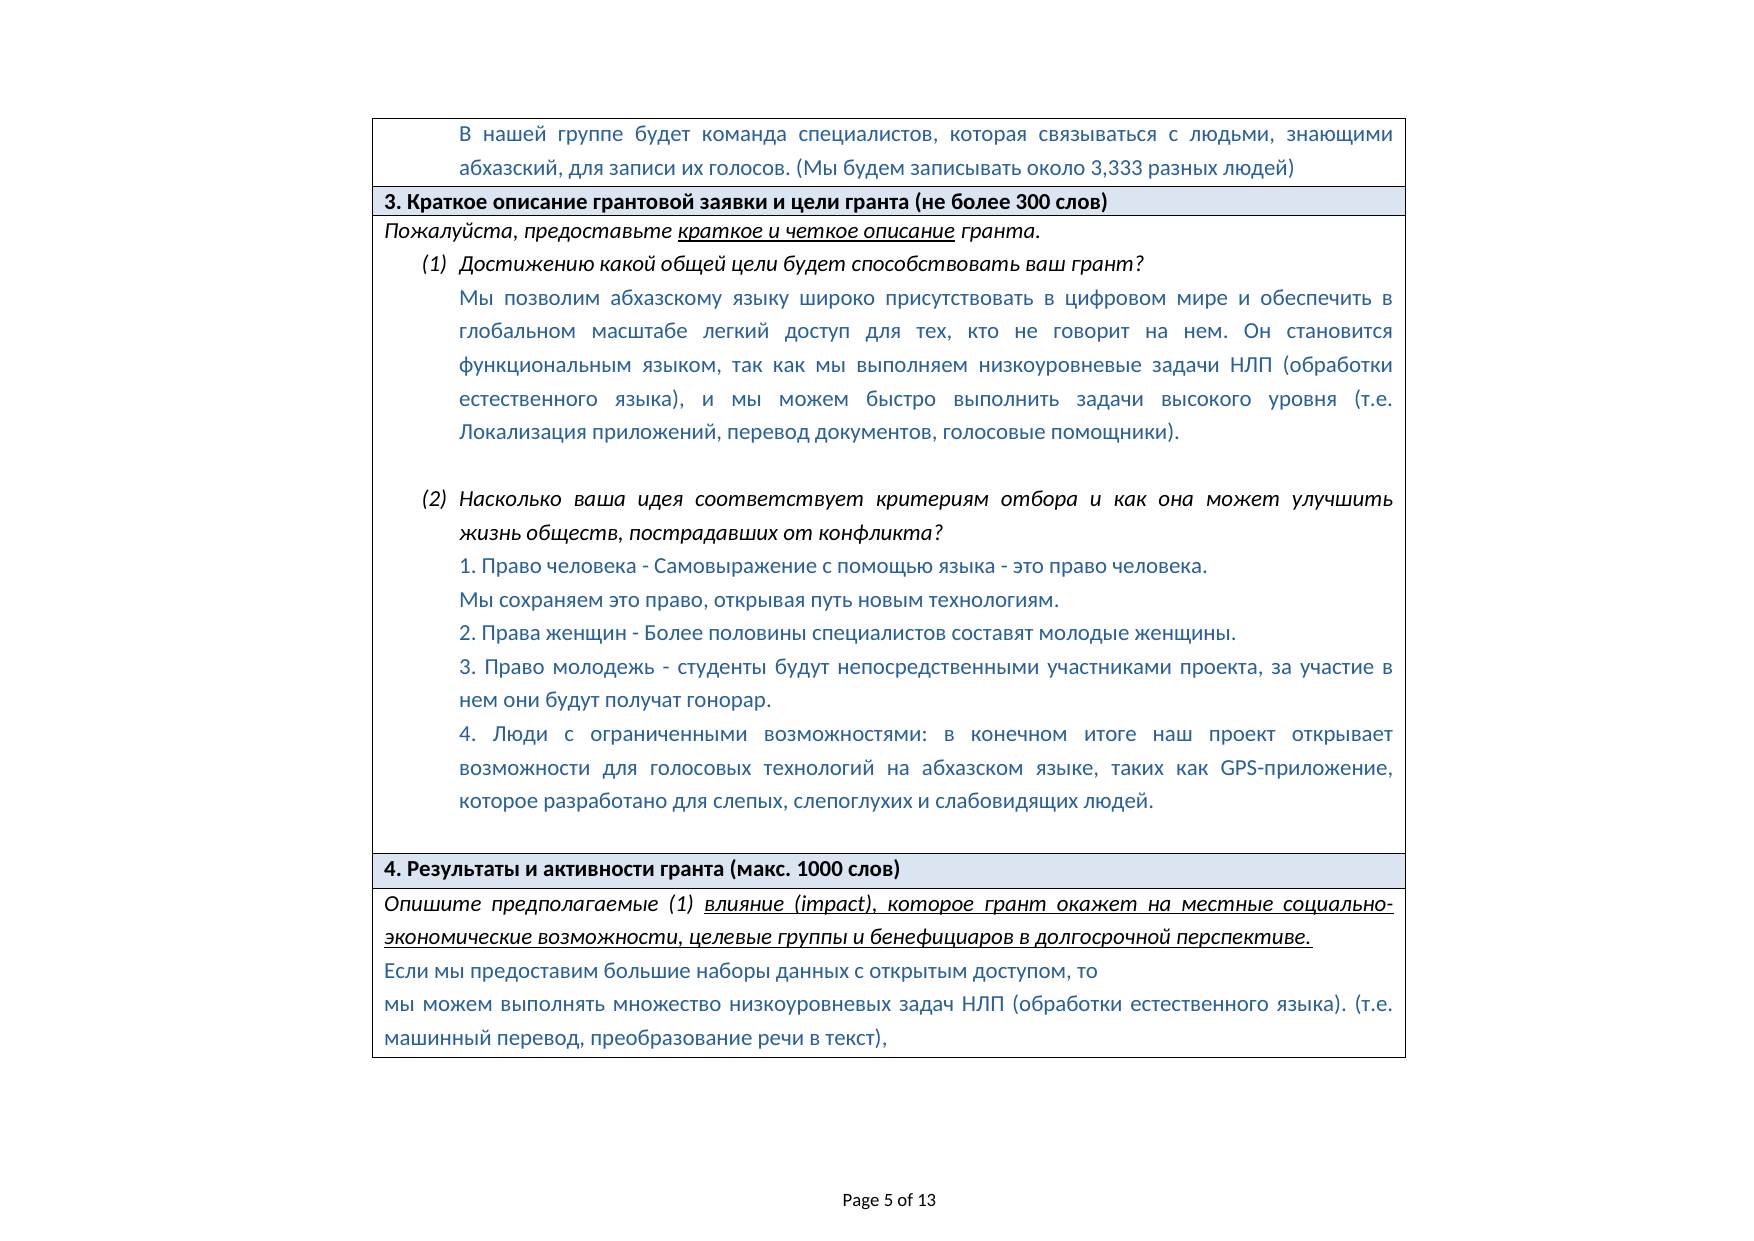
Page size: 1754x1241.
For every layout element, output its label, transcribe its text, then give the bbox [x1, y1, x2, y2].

table_cell 4. Результаты и активности гранта (макс. 1000 слов) [373, 854, 1405, 888]
table_cell 3. Краткое описание грантовой заявки и цели гранта (не более 300 слов) [373, 187, 1405, 215]
table_cell Пожалуйста, предоставьте краткое и четкое описание гранта. Достижению какой общей цели будет способствовать ваш грант? Мы позволим абхазскому языку широко присутствовать в цифровом мире и обеспечить в глобальном масштабе легкий доступ для тех, кто не говорит на нем. Он становится функциональным языком, так как мы выполняем низкоуровневые задачи НЛП (обработки естественного языка), и мы можем быстро выполнить задачи высокого уровня (т.е. Локализация приложений, перевод документов, голосовые помощники). Насколько ваша идея соответствует критериям отбора и как она может улучшить жизнь обществ, пострадавших от конфликта? 1. Право человека - Самовыражение с помощью языка - это право человека. Мы сохраняем это право, открывая путь новым технологиям. 2. Права женщин - Более половины специалистов составят молодые женщины. 3. Право молодежь - студенты будут непосредственными участниками проекта, за участие в нем они будут получат гонорар. 4. Люди с ограниченными возможностями: в конечном итоге наш проект открывает возможности для голосовых технологий на абхазском языке, таких как GPS-приложение, которое разработано для слепых, слепоглухих и слабовидящих людей. [373, 216, 1405, 853]
